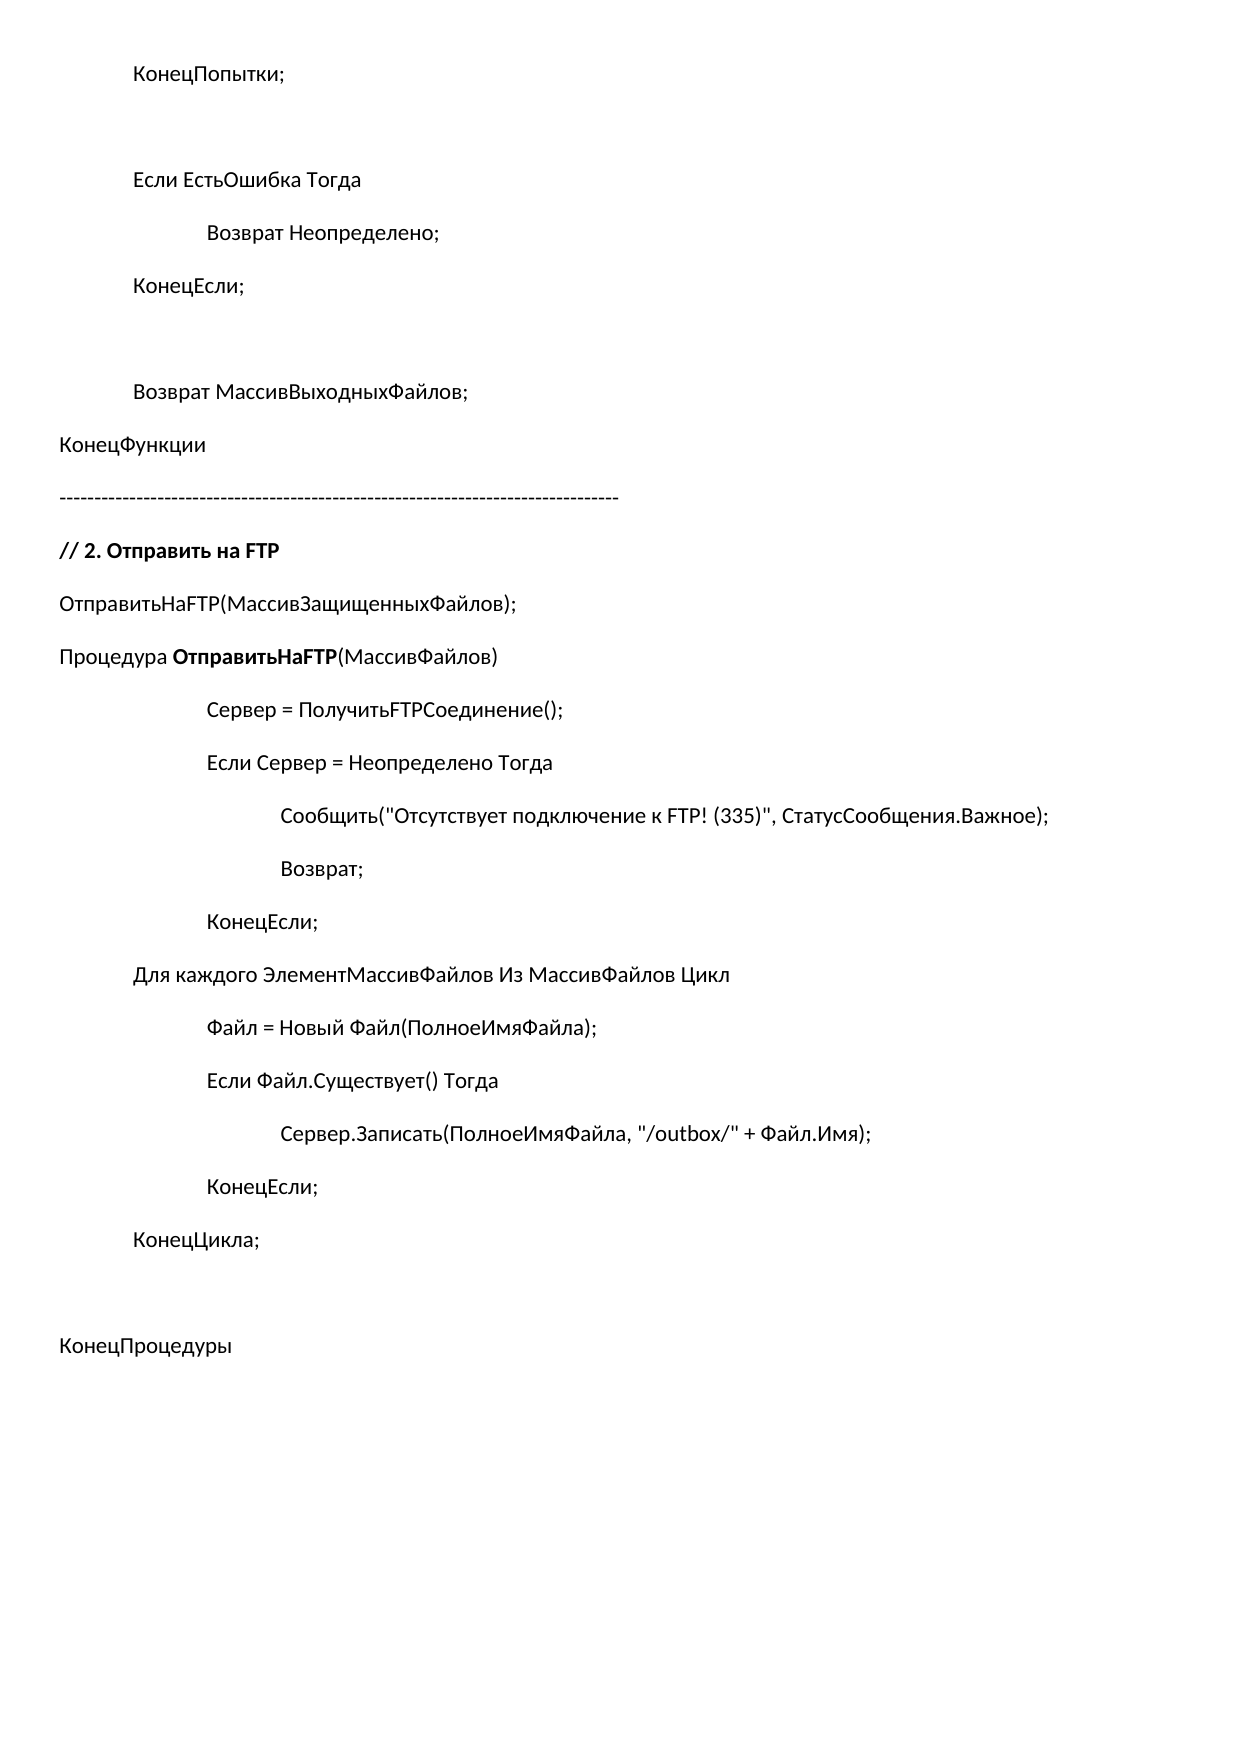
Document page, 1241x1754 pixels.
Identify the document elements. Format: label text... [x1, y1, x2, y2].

text Возврат МассивВыходныхФайлов; [59, 377, 1181, 405]
text // 2. Отправить на FTP [59, 536, 1181, 564]
text Сервер = ПолучитьFTPСоединение(); [59, 695, 1181, 723]
text КонецЕсли; [59, 1172, 1181, 1201]
text ОтправитьНаFTP(МассивЗащищенныхФайлов); [59, 589, 1181, 617]
text Если Файл.Существует() Тогда [59, 1066, 1181, 1094]
text КонецЕсли; [59, 271, 1181, 299]
text КонецПроцедуры [59, 1332, 1181, 1359]
text КонецЕсли; [59, 907, 1181, 935]
text КонецПопытки; [59, 59, 1181, 87]
text Файл = Новый Файл(ПолноеИмяФайла); [59, 1013, 1181, 1041]
text Если Сервер = Неопределено Тогда [59, 748, 1181, 776]
text Сервер.Записать(ПолноеИмяФайла, "/outbox/" + Файл.Имя); [59, 1119, 1181, 1147]
text -------------------------------------------------------------------------------- [59, 483, 1181, 511]
text КонецЦикла; [59, 1226, 1181, 1253]
text Если ЕстьОшибка Тогда [59, 165, 1181, 193]
text КонецФункции [59, 430, 1181, 458]
text Процедура ОтправитьНаFTP(МассивФайлов) [59, 642, 1181, 670]
text Возврат; [59, 854, 1181, 882]
text Сообщить("Отсутствует подключение к FTP! (335)", СтатусСообщения.Важное); [59, 801, 1181, 829]
text Для каждого ЭлементМассивФайлов Из МассивФайлов Цикл [59, 960, 1181, 988]
text Возврат Неопределено; [59, 218, 1181, 246]
